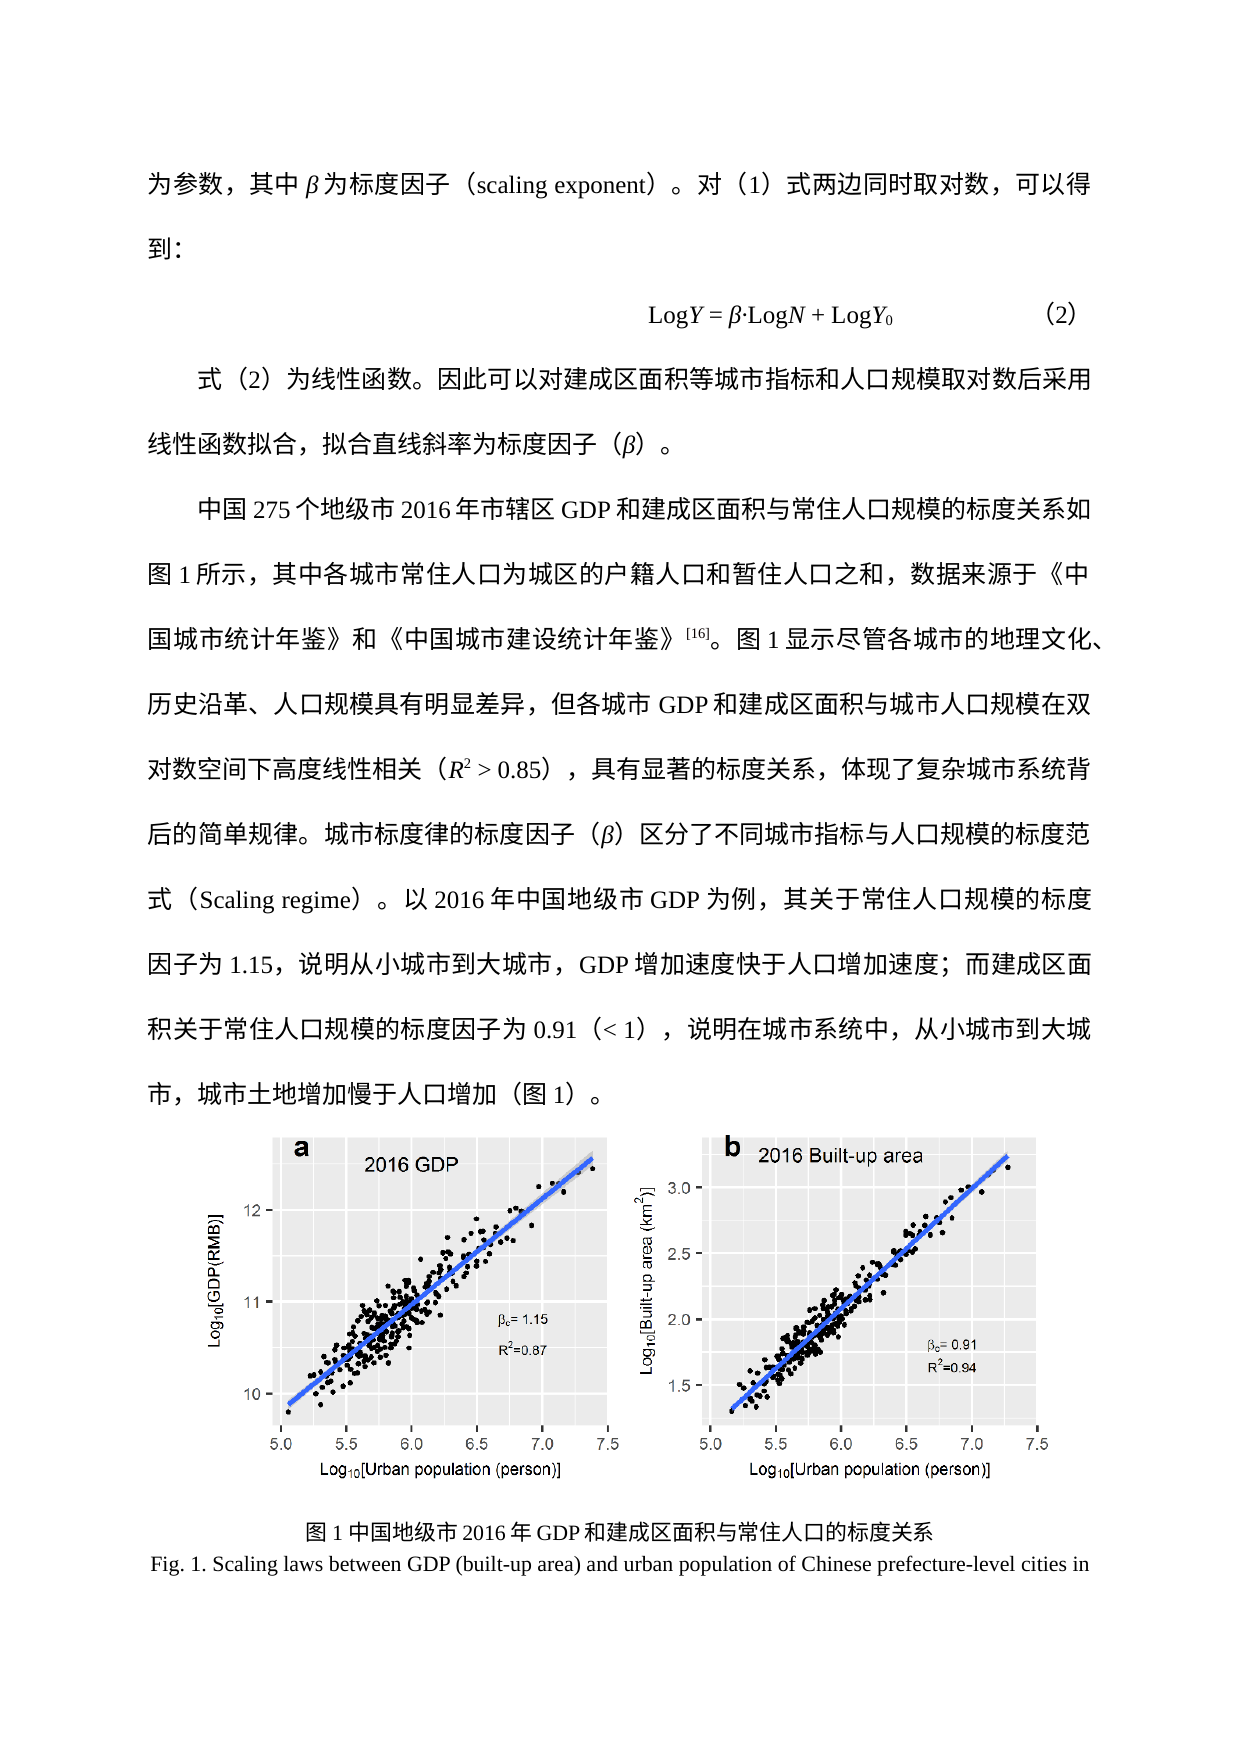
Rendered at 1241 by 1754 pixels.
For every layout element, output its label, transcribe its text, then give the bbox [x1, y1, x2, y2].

text 中国275个地级市2016年市辖区GDP和建成区面积与常住人口规模的标度关系如图1所示，其中各城市常住人口为城区的户籍人口和暂住人口之和，数据来源于《中国城市统计年鉴》和《中国城市建设统计年鉴》[16]。图1显示尽管各城市的地理文化、历史沿革、人口规模具有明显差异，但各城市GDP和建成区面积与城市人口规模在双对数空间下高度线性相关（R2 > 0.85），具有显著的标度关系，体现了复杂城市系统背后的简单规律。城市标度律的标度因子（β）区分了不同城市指标与人口规模的标度范式（Scaling regime）。以2016年中国地级市GDP为例，其关于常住人口规模的标度因子为1.15，说明从小城市到大城市，GDP增加速度快于人口增加速度；而建成区面积关于常住人口规模的标度因子为0.91（< 1），说明在城市系统中，从小城市到大城市，城市土地增加慢于人口增加（图1）。 [148, 475, 1092, 1125]
text 图1 中国地级市2016年GDP和建成区面积与常住人口的标度关系 [148, 1515, 1092, 1547]
text 式（2）为线性函数。因此可以对建成区面积等城市指标和人口规模取对数后采用线性函数拟合，拟合直线斜率为标度因子（β）。 [148, 345, 1092, 475]
text LogY = β·LogN + LogY0 （2） [148, 280, 1092, 345]
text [148, 150, 1092, 280]
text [148, 1547, 1092, 1580]
picture [191, 1125, 1050, 1497]
